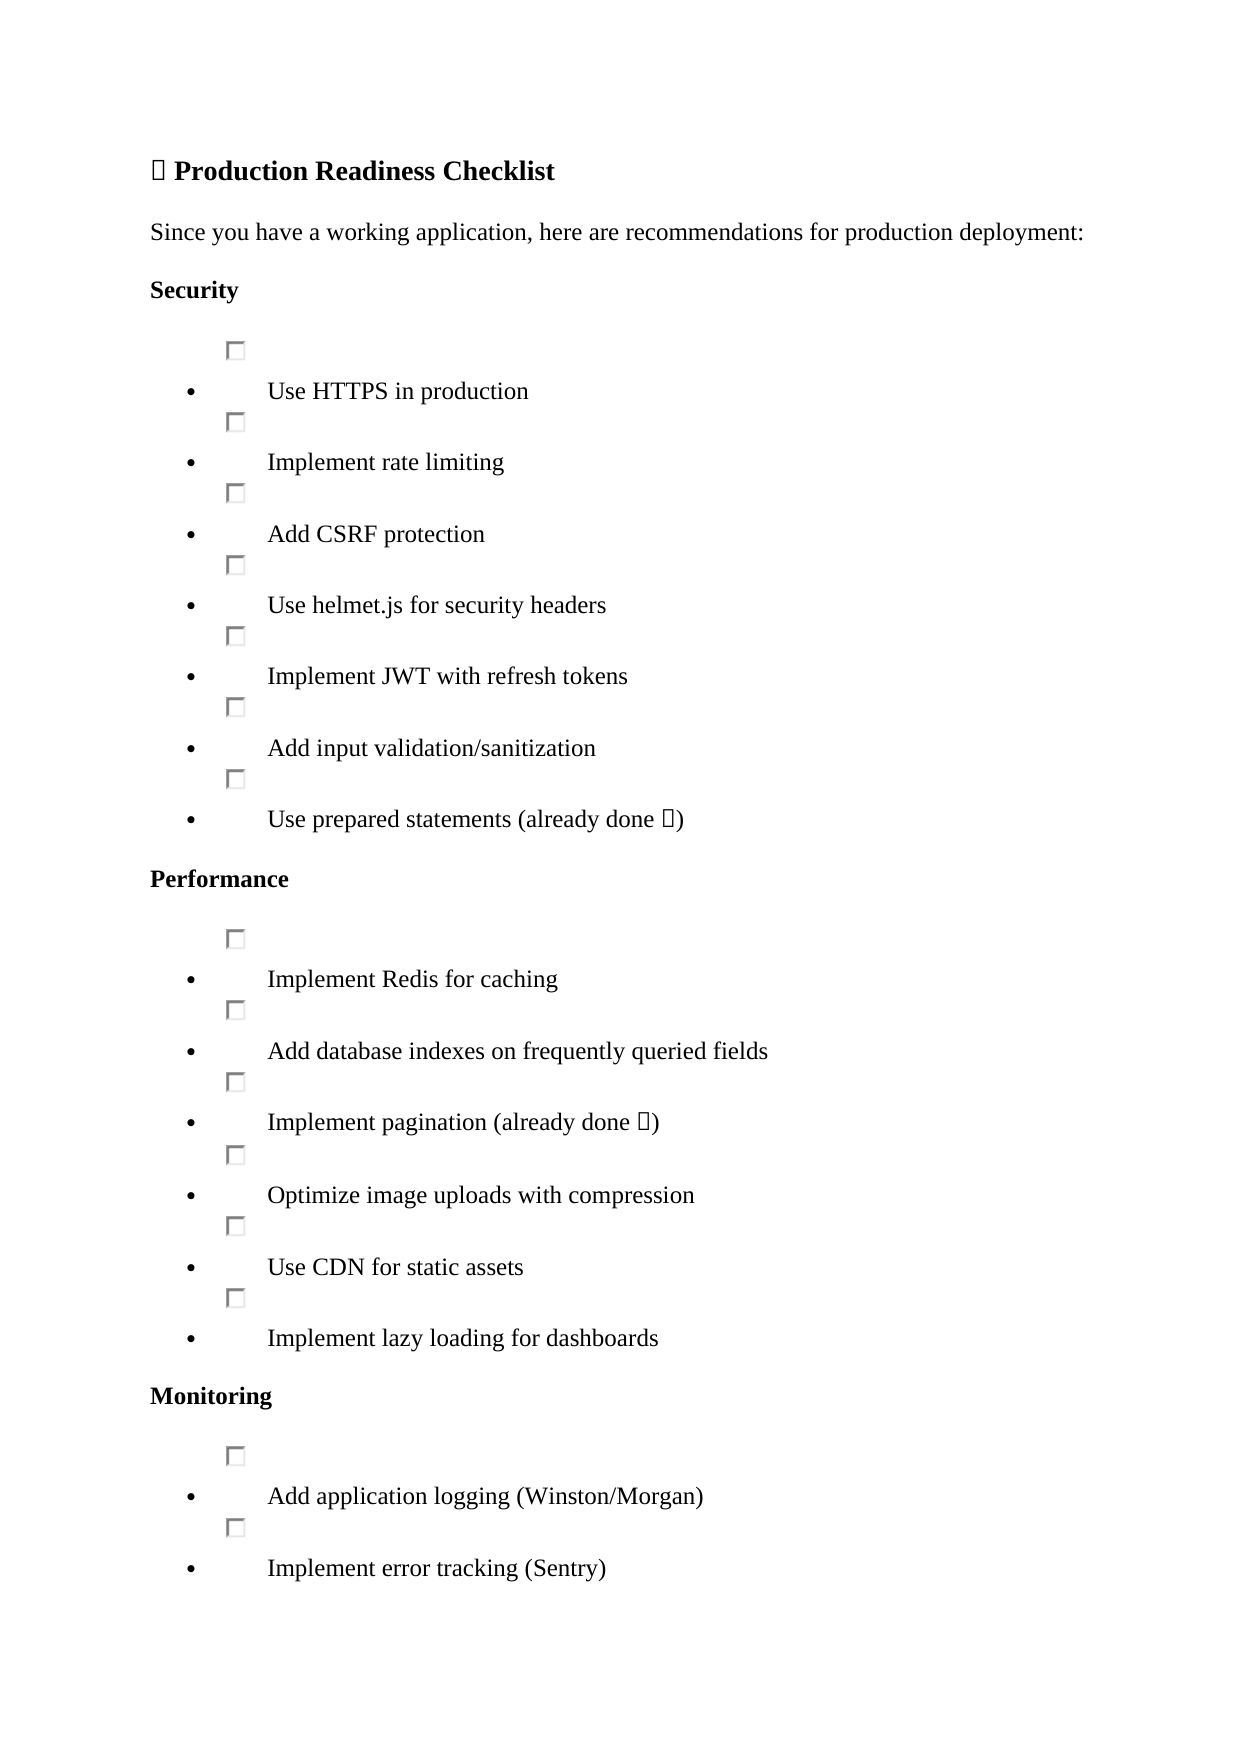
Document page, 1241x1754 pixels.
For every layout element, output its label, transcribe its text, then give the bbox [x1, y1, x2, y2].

list Add input validation/sanitization [187, 690, 1090, 761]
list Implement JWT with refresh tokens [187, 619, 1090, 690]
text Security [150, 275, 1090, 304]
list Use HTTPS in production [187, 333, 1090, 405]
list Implement lazy loading for dashboards [187, 1280, 1090, 1352]
list Optimize image uploads with compression [187, 1138, 1090, 1209]
text Performance [150, 864, 1090, 893]
text 🚀 Production Readiness Checklist [150, 150, 1090, 188]
list Add database indexes on frequently queried fields [187, 993, 1090, 1064]
text Since you have a working application, here are recommendations for production deployment: [150, 217, 1090, 246]
text Monitoring [150, 1381, 1090, 1410]
list Implement pagination (already done ✅) [187, 1064, 1090, 1138]
list Use helmet.js for security headers [187, 547, 1090, 619]
list Add CSRF protection [187, 476, 1090, 547]
list Add application logging (Winston/Morgan) [187, 1439, 1090, 1510]
list Use CDN for static assets [187, 1209, 1090, 1280]
list Implement error tracking (Sentry) [187, 1510, 1090, 1582]
list Use prepared statements (already done ✅) [187, 761, 1090, 835]
list Implement rate limiting [187, 405, 1090, 476]
list Implement Redis for caching [187, 922, 1090, 993]
